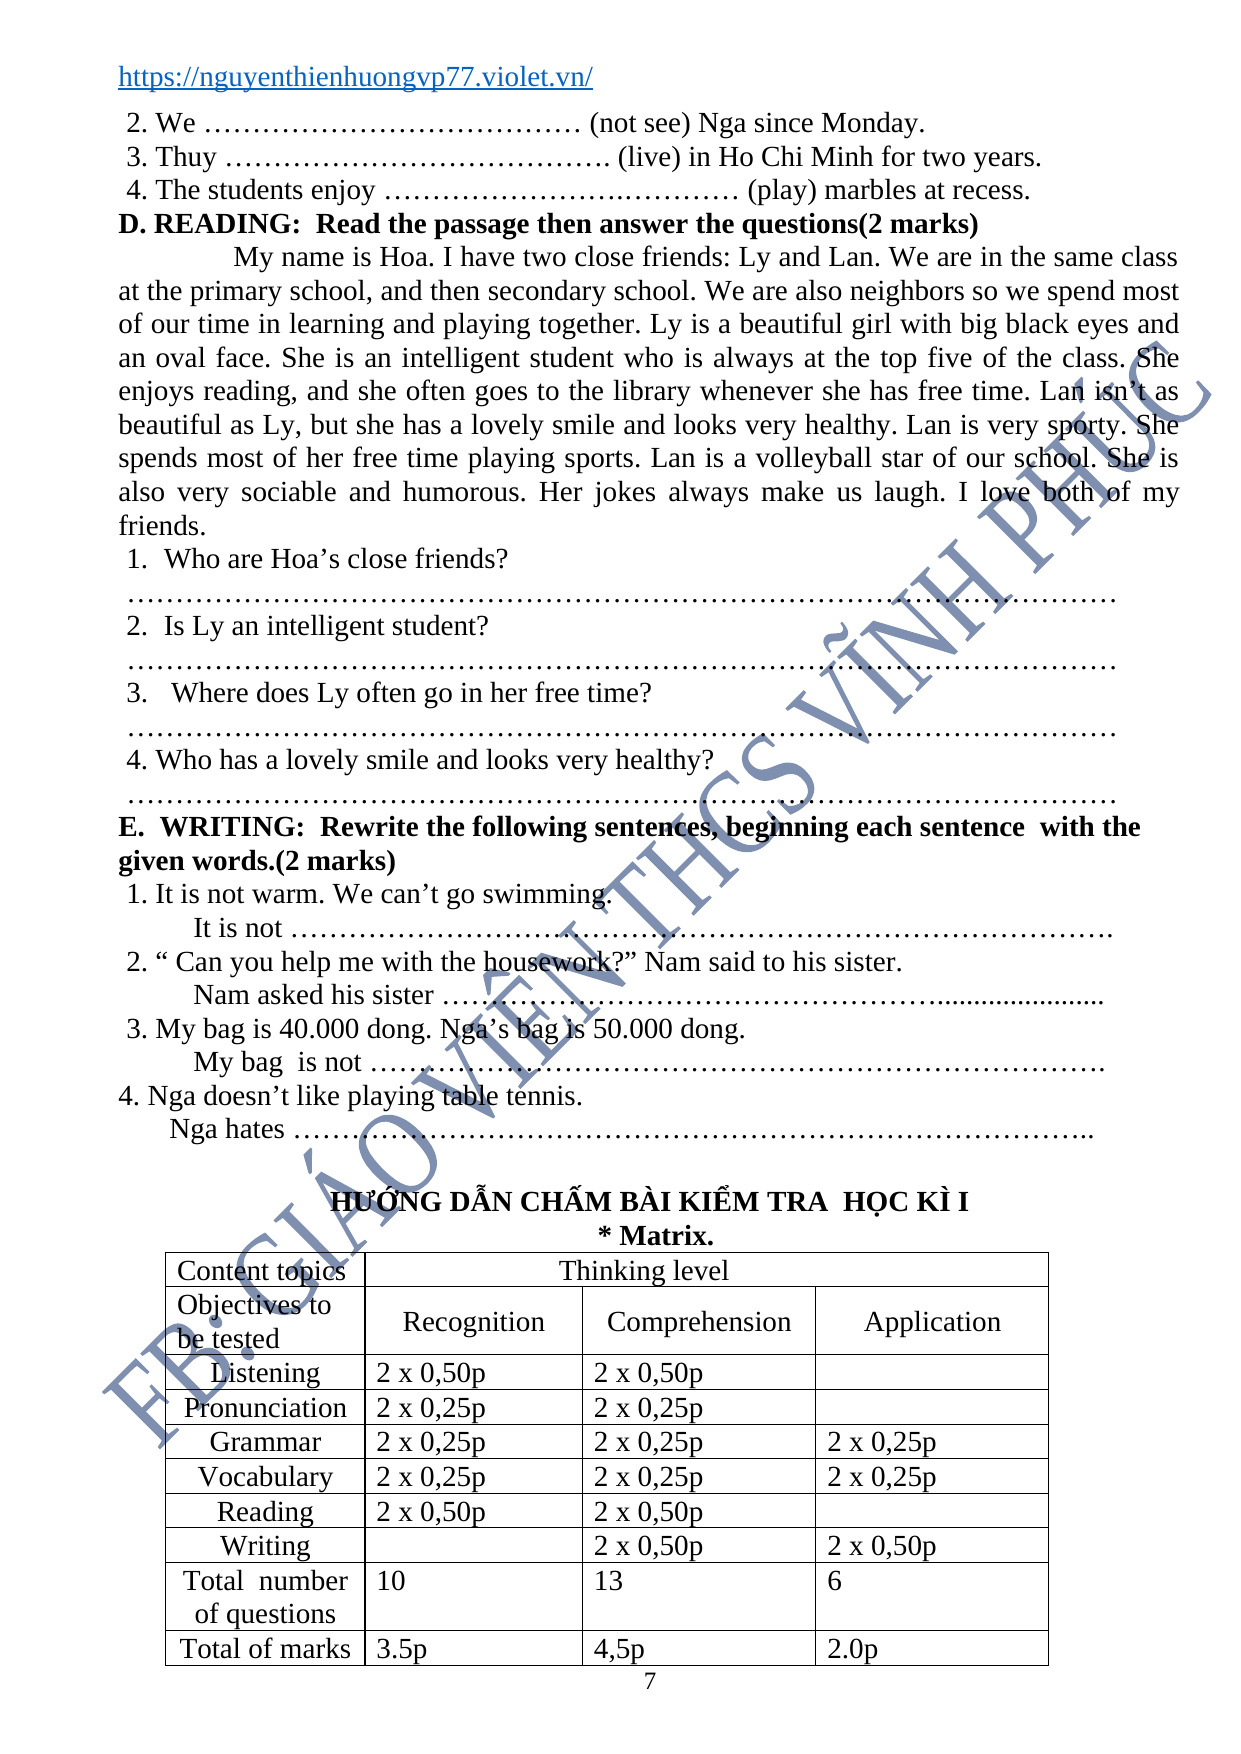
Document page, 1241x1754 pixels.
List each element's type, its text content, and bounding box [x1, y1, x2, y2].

table_cell Listening [166, 1355, 364, 1389]
text ………………………………………………………………………………………… [126, 575, 1181, 608]
text 3. Thuy …………………………………. (live) in Ho Chi Minh for two years. [126, 139, 1181, 172]
table_cell 2 x 0,25p [583, 1459, 815, 1493]
table_cell Grammar [166, 1425, 364, 1458]
table_cell 3.5p [366, 1631, 582, 1664]
table_cell [816, 1390, 1048, 1423]
table_cell 6 [816, 1563, 1048, 1630]
text ………………………………………………………………………………………… [126, 642, 1181, 675]
table_cell Comprehension [583, 1287, 815, 1354]
table_cell Recognition [366, 1287, 582, 1354]
text 2. “ Can you help me with the housework?” Nam said to his sister. [126, 944, 1181, 977]
list Where does Ly often go in her free time? [126, 675, 1181, 709]
table_cell 2 x 0,50p [366, 1494, 582, 1527]
table_cell 2 x 0,50p [583, 1528, 815, 1562]
table_header Content topics [166, 1253, 364, 1286]
text D. READING: Read the passage then answer the questions(2 marks) [118, 206, 1181, 239]
table_cell 2 x 0,50p [583, 1494, 815, 1527]
text Nam asked his sister ……………………………………………....................... [126, 977, 1181, 1011]
table_cell 2 x 0,25p [366, 1459, 582, 1493]
table_cell 13 [583, 1563, 815, 1630]
text My bag is not …………………………………………………………………. [126, 1044, 1181, 1078]
table_cell Reading [166, 1494, 364, 1527]
table_cell 2 x 0,25p [583, 1390, 815, 1423]
table_cell Pronunciation [166, 1390, 364, 1423]
table_cell 4,5p [583, 1631, 815, 1664]
table_cell Application [816, 1287, 1048, 1354]
text ………………………………………………………………………………………… [126, 776, 1181, 809]
table_cell Objectives to be tested [166, 1287, 364, 1354]
text E. WRITING: Rewrite the following sentences, beginning each sentence with the given words.(2 marks) [118, 809, 1181, 877]
text 3. My bag is 40.000 dong. Nga’s bag is 50.000 dong. [126, 1011, 1181, 1044]
table_cell Total of marks [166, 1631, 364, 1664]
text ………………………………………………………………………………………… [126, 709, 1181, 742]
table_cell 2 x 0,25p [816, 1459, 1048, 1493]
table_cell [816, 1494, 1048, 1527]
table_cell 2 x 0,50p [583, 1355, 815, 1389]
table_cell [816, 1355, 1048, 1389]
table_cell 2.0p [816, 1631, 1048, 1664]
table_cell 2 x 0,25p [366, 1425, 582, 1458]
table_cell 2 x 0,25p [816, 1425, 1048, 1458]
text 2. We ………………………………… (not see) Nga since Monday. [126, 105, 1181, 139]
text My name is Hoa. I have two close friends: Ly and Lan. We are in the same class at the primary school, and then secondary school. We are also neighbors so we spend most of our time in learning and playing together. Ly is a beautiful girl with big black eyes and an oval face. She is an intelligent student who is always at the top five of the class. She enjoys reading, and she often goes to the library whenever she has free time. Lan isn’t as beautiful as Ly, but she has a lovely smile and looks very healthy. Lan is very sporty. She spends most of her free time playing sports. Lan is a volleyball star of our school. She is also very sociable and humorous. Her jokes always make us laugh. I love both of my friends. [118, 239, 1181, 541]
table_cell 10 [366, 1563, 582, 1630]
text 4. Nga doesn’t like playing table tennis. [118, 1078, 1181, 1111]
text 1. It is not warm. We can’t go swimming. [126, 877, 1181, 910]
table_cell 2 x 0,50p [816, 1528, 1048, 1562]
table_cell 2 x 0,50p [366, 1355, 582, 1389]
table_cell 2 x 0,25p [366, 1390, 582, 1423]
table_cell 2 x 0,25p [583, 1425, 815, 1458]
text HƯỚNG DẪN CHẤM BÀI KIỂM TRA HỌC KÌ I [118, 1184, 1181, 1218]
table_cell [366, 1528, 582, 1562]
table_header Thinking level [366, 1253, 1048, 1286]
text * Matrix. [118, 1218, 1193, 1252]
list Is Ly an intelligent student? [126, 608, 1181, 642]
text Nga hates ……………………………………………………………………….. [118, 1111, 1181, 1145]
table_cell Total number of questions [166, 1563, 364, 1630]
table_cell Writing [166, 1528, 364, 1562]
text 4. Who has a lovely smile and looks very healthy? [126, 742, 1181, 776]
list Who are Hoa’s close friends? [126, 541, 1181, 575]
text It is not …………………………………………………………………………. [126, 910, 1181, 944]
table_cell Vocabulary [166, 1459, 364, 1493]
text 4. The students enjoy …………………….………… (play) marbles at recess. [126, 172, 1181, 206]
